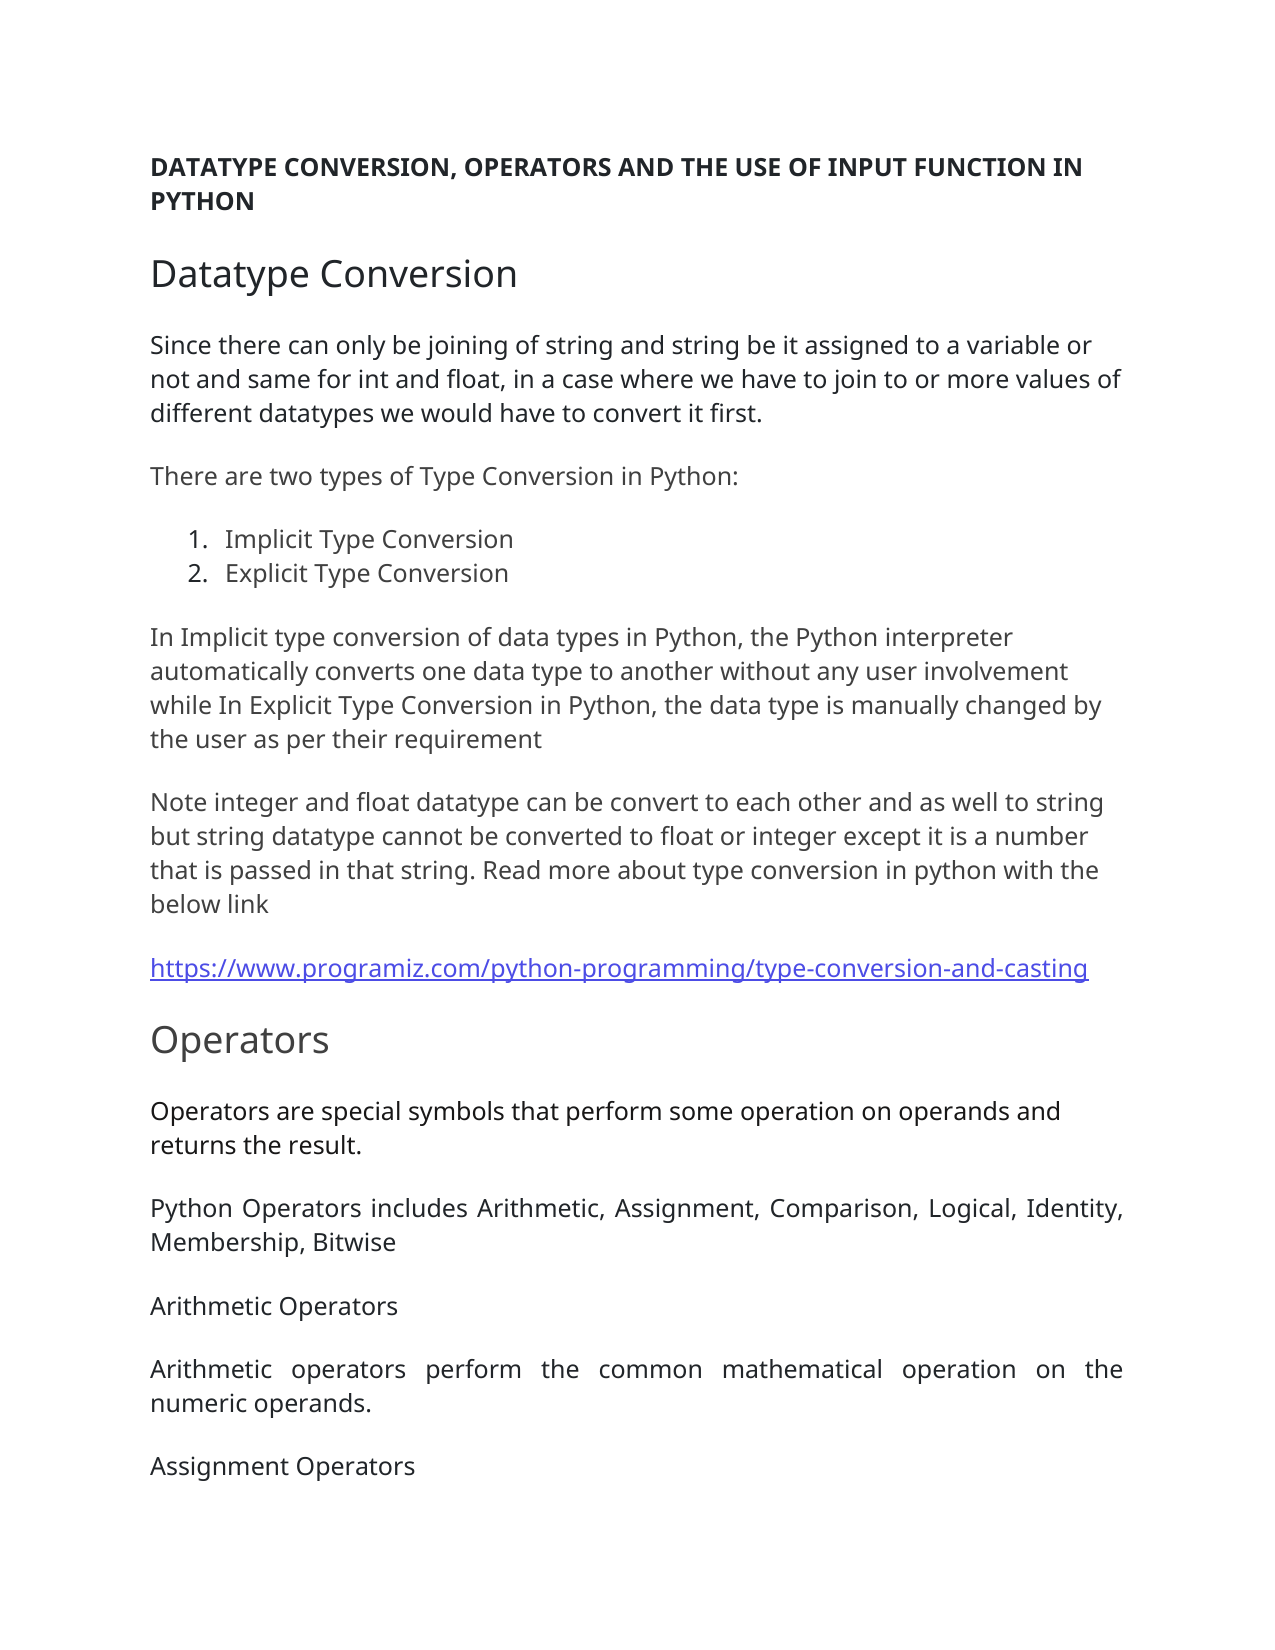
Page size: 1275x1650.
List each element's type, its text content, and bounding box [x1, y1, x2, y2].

text Arithmetic operators perform the common mathematical operation on the numeric operands. [150, 1351, 1125, 1419]
text https://www.programiz.com/python-programming/type-conversion-and-casting [150, 950, 1125, 984]
text In Implicit type conversion of data types in Python, the Python interpreter automatically converts one data type to another without any user involvement while In Explicit Type Conversion in Python, the data type is manually changed by the user as per their requirement [150, 619, 1125, 756]
text Note integer and float datatype can be convert to each other and as well to string but string datatype cannot be converted to float or integer except it is a number that is passed in that string. Read more about type conversion in python with the below link [150, 785, 1125, 921]
list Explicit Type Conversion [187, 556, 1125, 590]
text Arithmetic Operators [150, 1288, 1125, 1322]
text There are two types of Type Conversion in Python: [150, 459, 1125, 493]
text Assignment Operators [150, 1449, 1125, 1483]
text Python Operators includes Arithmetic, Assignment, Comparison, Logical, Identity, Membership, Bitwise [150, 1191, 1125, 1259]
list Implicit Type Conversion [187, 522, 1125, 556]
text Operators are special symbols that perform some operation on operands and returns the result. [369, 1094, 1125, 1162]
text Datatype Conversion [150, 247, 1125, 298]
text Since there can only be joining of string and string be it assigned to a variable or not and same for int and float, in a case where we have to join to or more values of different datatypes we would have to convert it first. [150, 327, 1125, 430]
text DATATYPE CONVERSION, OPERATORS AND THE USE OF INPUT FUNCTION IN PYTHON [150, 150, 1125, 218]
text Operators [150, 1013, 1125, 1064]
